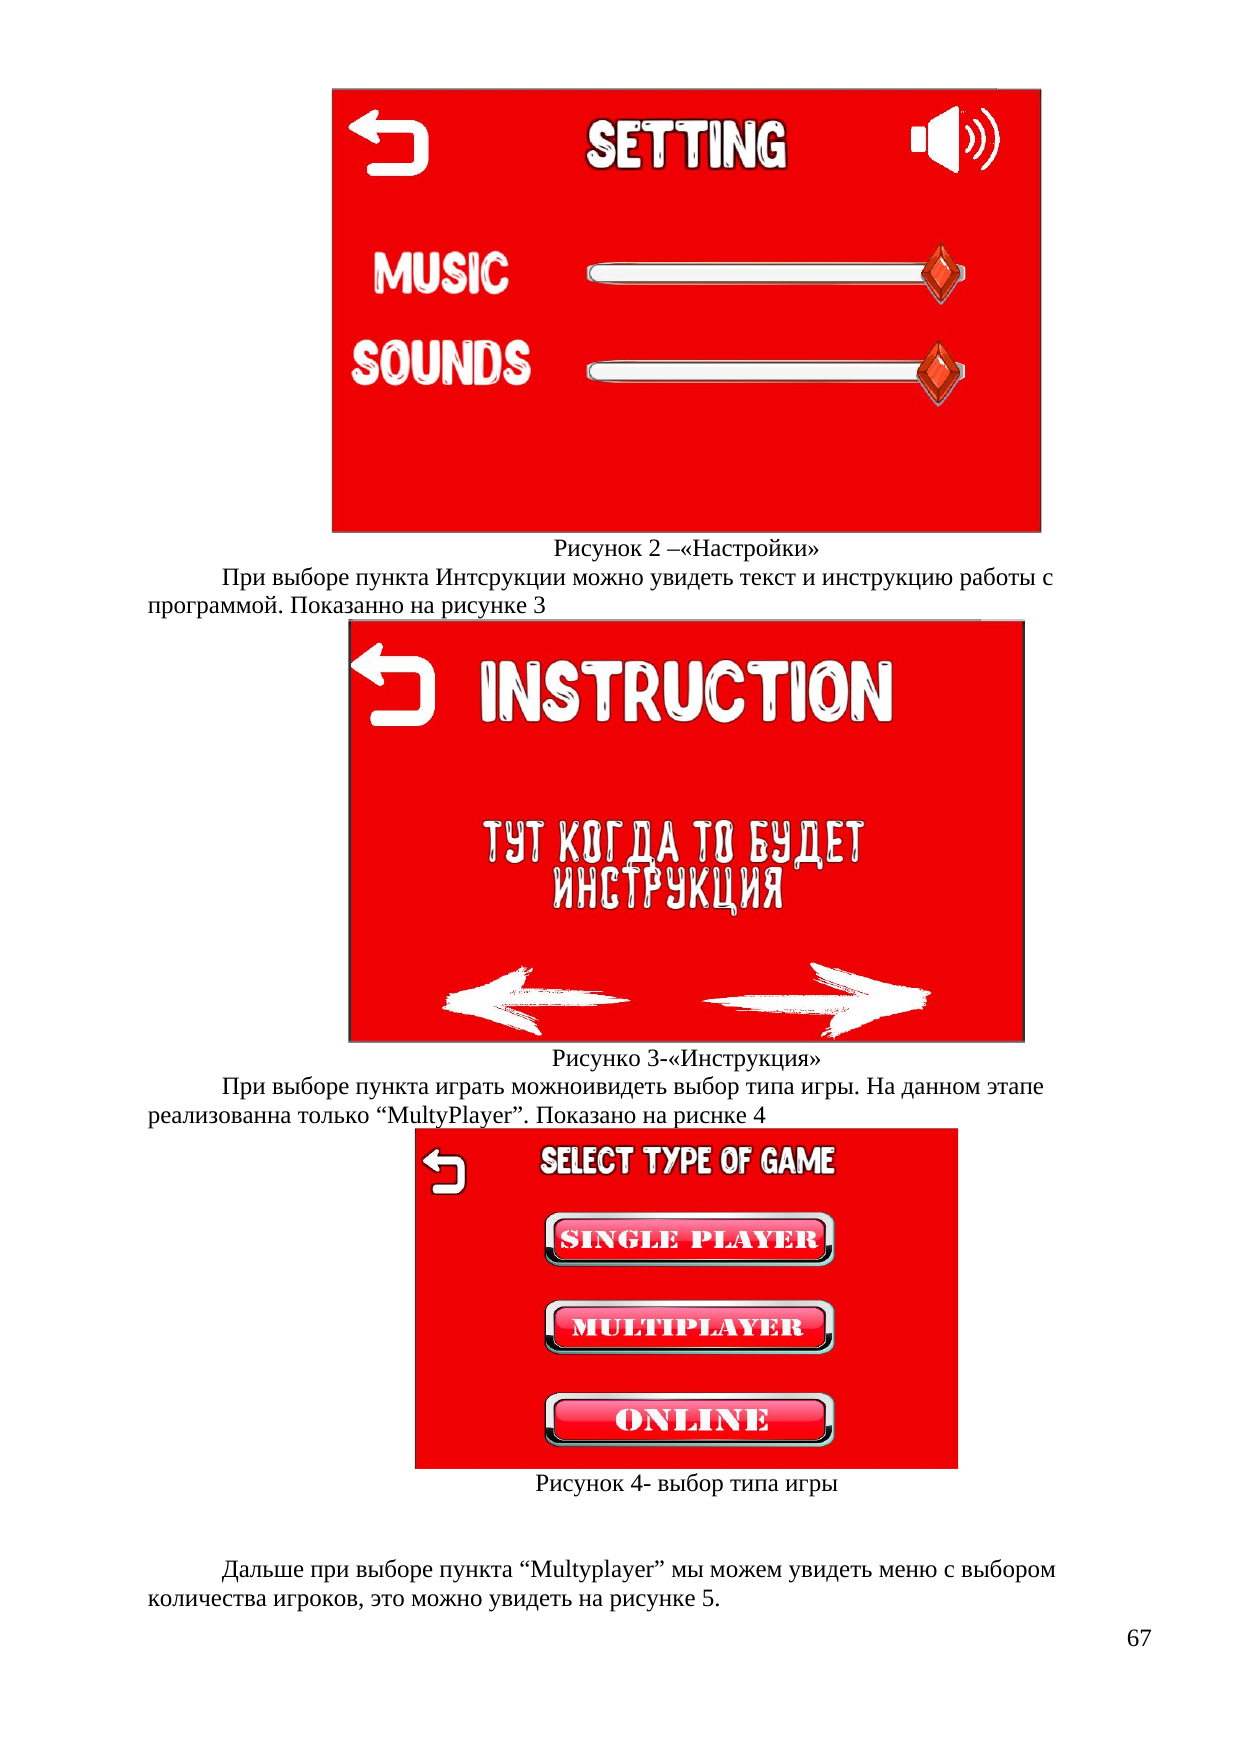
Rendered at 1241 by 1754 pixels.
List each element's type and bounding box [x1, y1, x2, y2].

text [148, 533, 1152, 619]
picture [331, 88, 1042, 533]
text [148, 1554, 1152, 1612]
picture [348, 619, 1025, 1043]
picture [414, 1128, 959, 1469]
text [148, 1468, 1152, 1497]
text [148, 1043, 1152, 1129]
